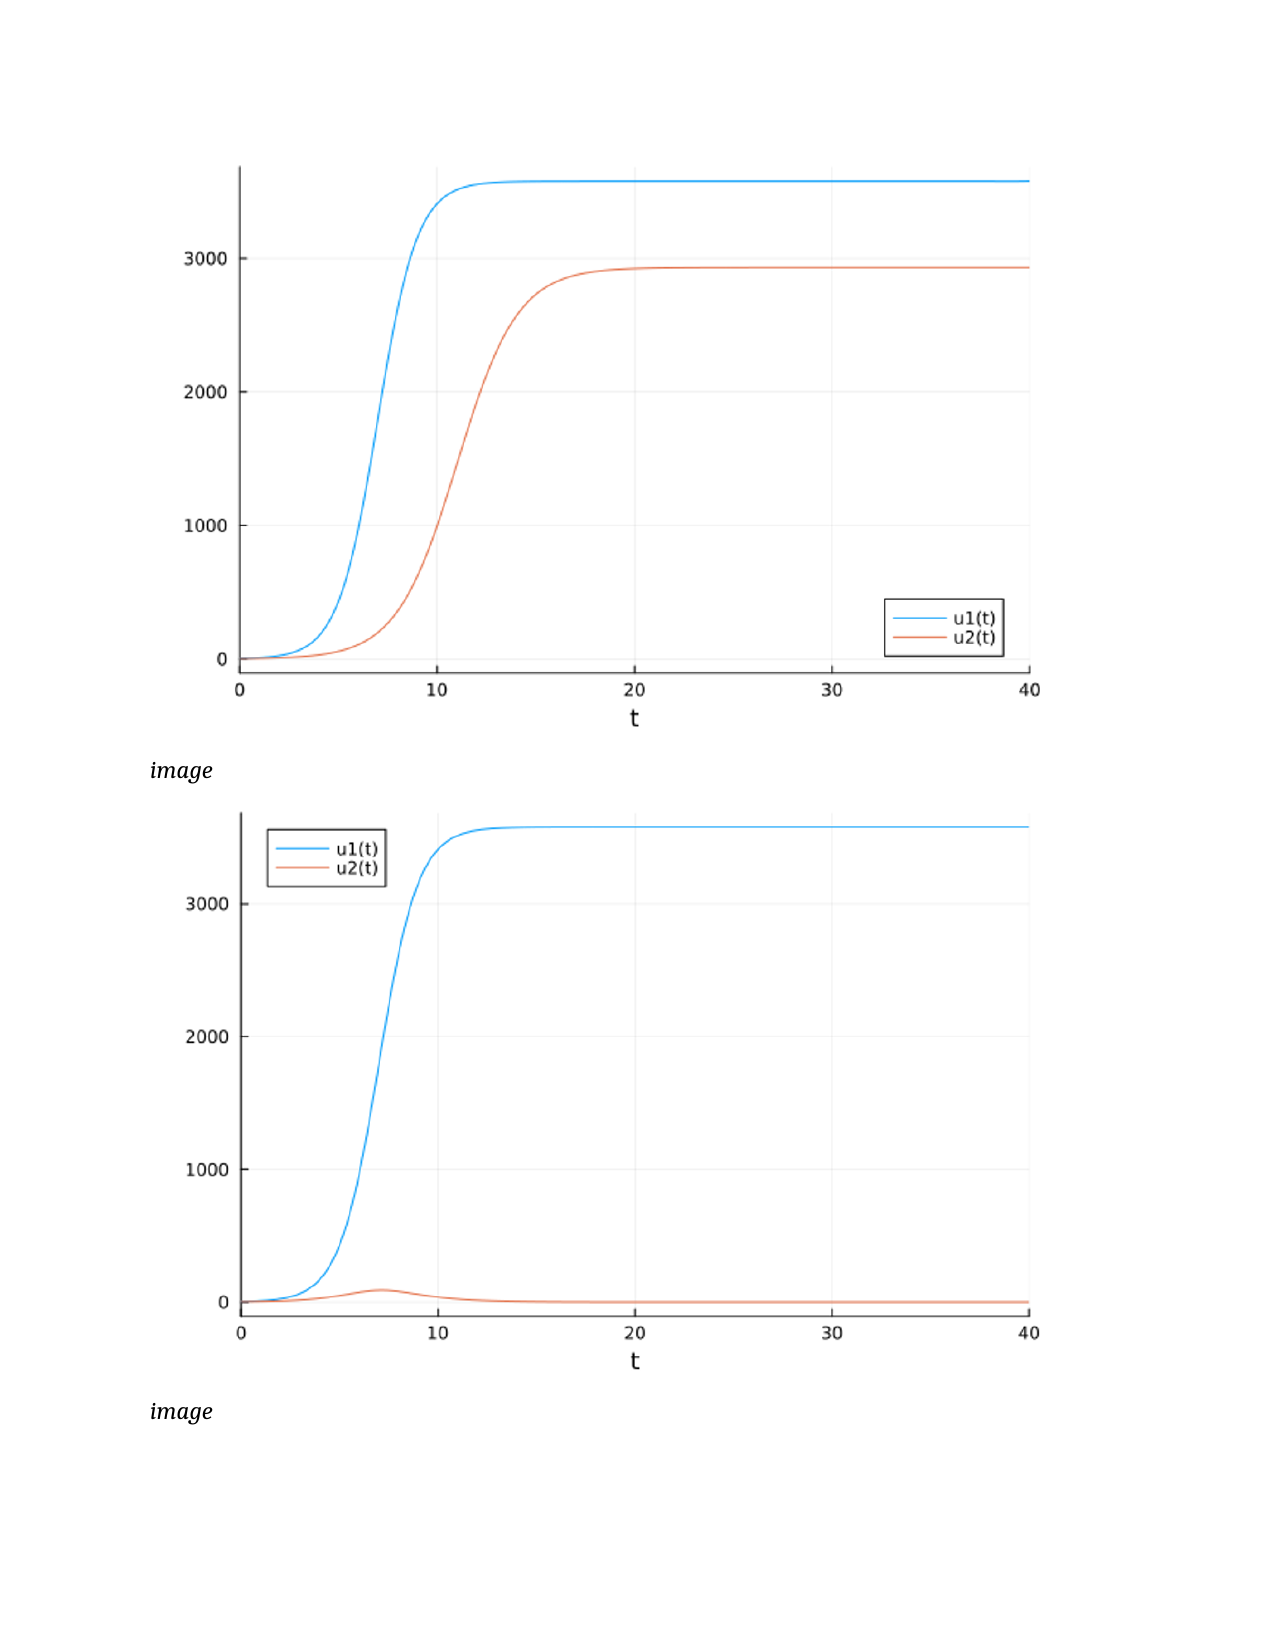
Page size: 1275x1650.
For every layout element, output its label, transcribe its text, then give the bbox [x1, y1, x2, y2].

text image [150, 1397, 1125, 1426]
picture [168, 150, 1044, 736]
picture [168, 797, 1044, 1376]
text image [150, 756, 1125, 785]
